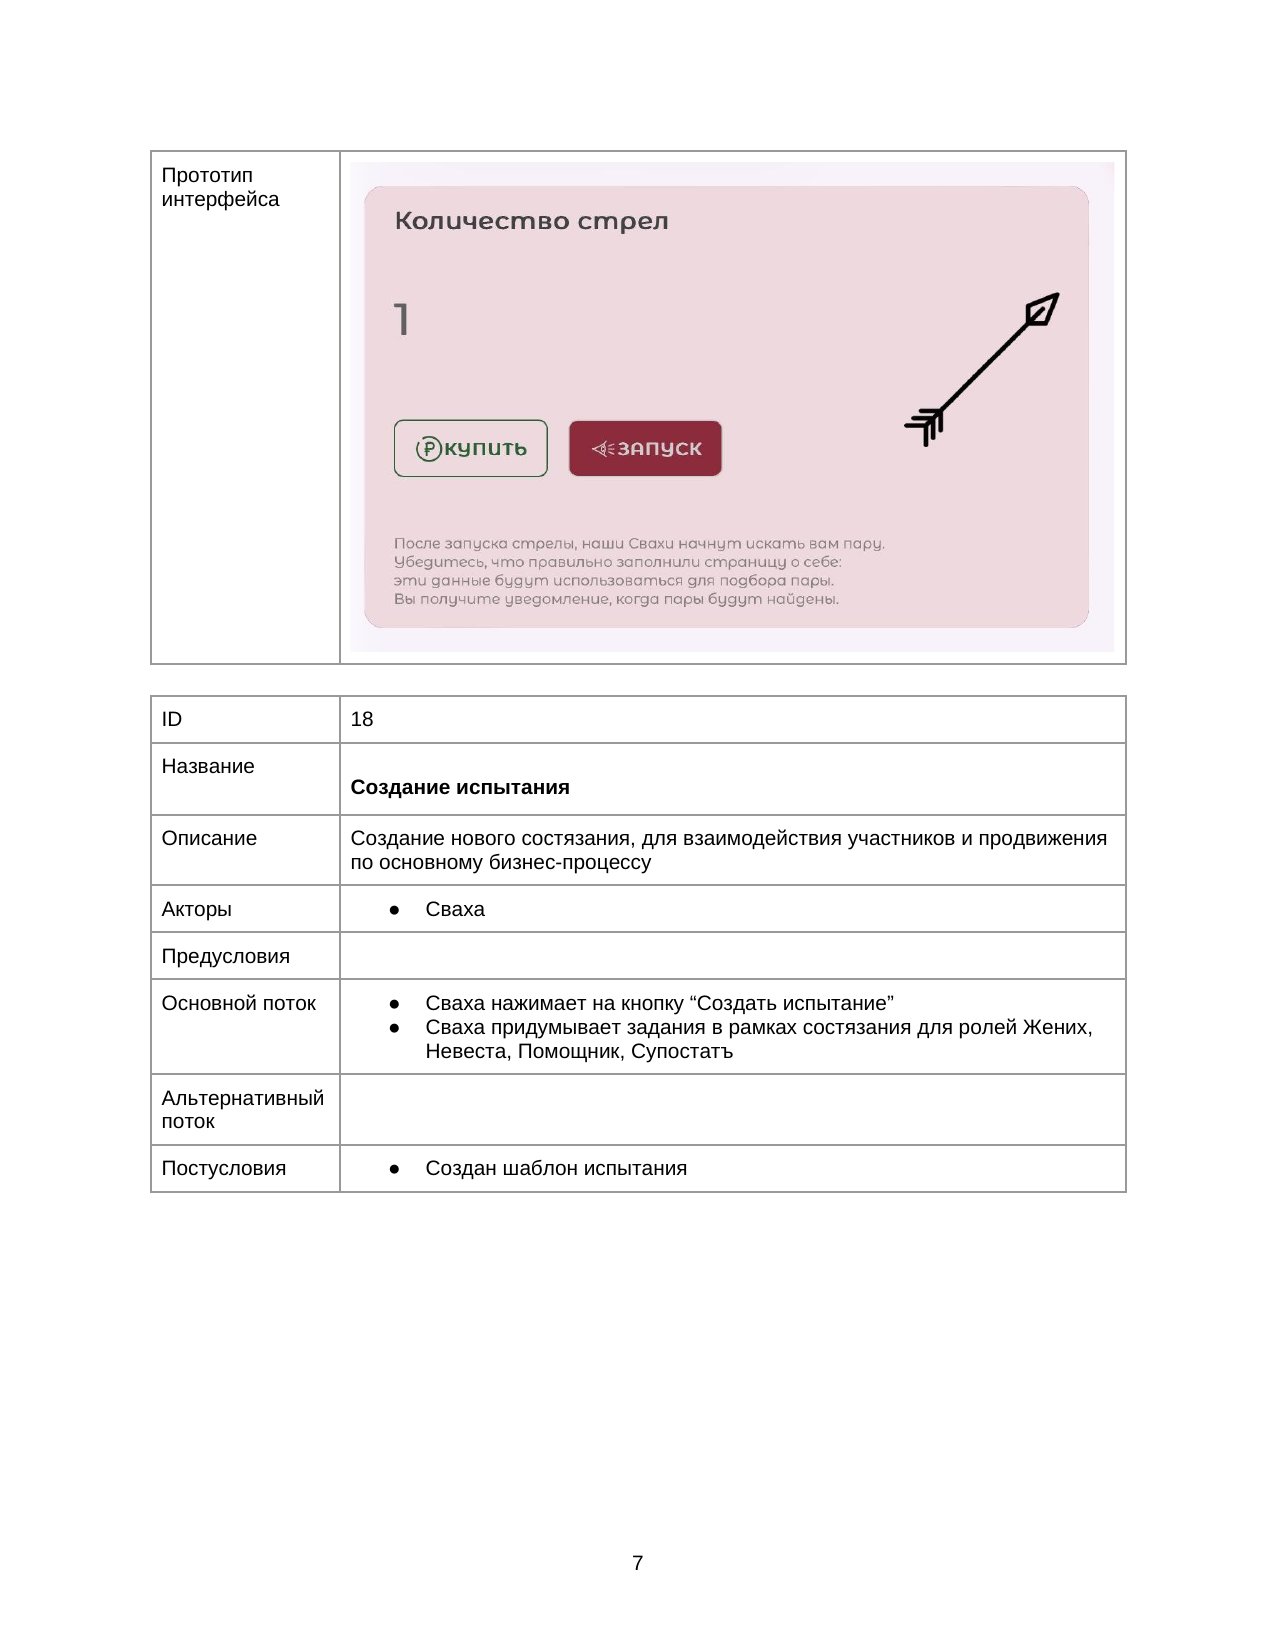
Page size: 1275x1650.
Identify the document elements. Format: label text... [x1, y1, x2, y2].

table_cell Основной поток [152, 980, 339, 1073]
table_cell Постусловия [152, 1146, 339, 1191]
table_cell [341, 1075, 1125, 1144]
table_cell Предусловия [152, 933, 339, 978]
table_header 18 [341, 697, 1125, 742]
table_cell Сваха нажимает на кнопку “Создать испытание” Сваха придумывает задания в рамках состязания для ролей Жених, Невеста, Помощник, Супостатъ [341, 980, 1125, 1073]
table_cell [341, 152, 1125, 662]
table_cell Альтернативный поток [152, 1075, 339, 1144]
table_cell Название [152, 744, 339, 813]
table_cell Сваха [341, 886, 1125, 931]
table_cell Акторы [152, 886, 339, 931]
table_header ID [152, 697, 339, 742]
table_cell Создан шаблон испытания [341, 1146, 1125, 1191]
table_cell Создание нового состязания, для взаимодействия участников и продвижения по основному бизнес-процессу [341, 816, 1125, 884]
picture [350, 162, 1115, 652]
table_cell Описание [152, 816, 339, 884]
table_cell [341, 933, 1125, 978]
table_cell Прототип интерфейса [152, 152, 339, 662]
table_cell Создание испытания [341, 744, 1125, 813]
